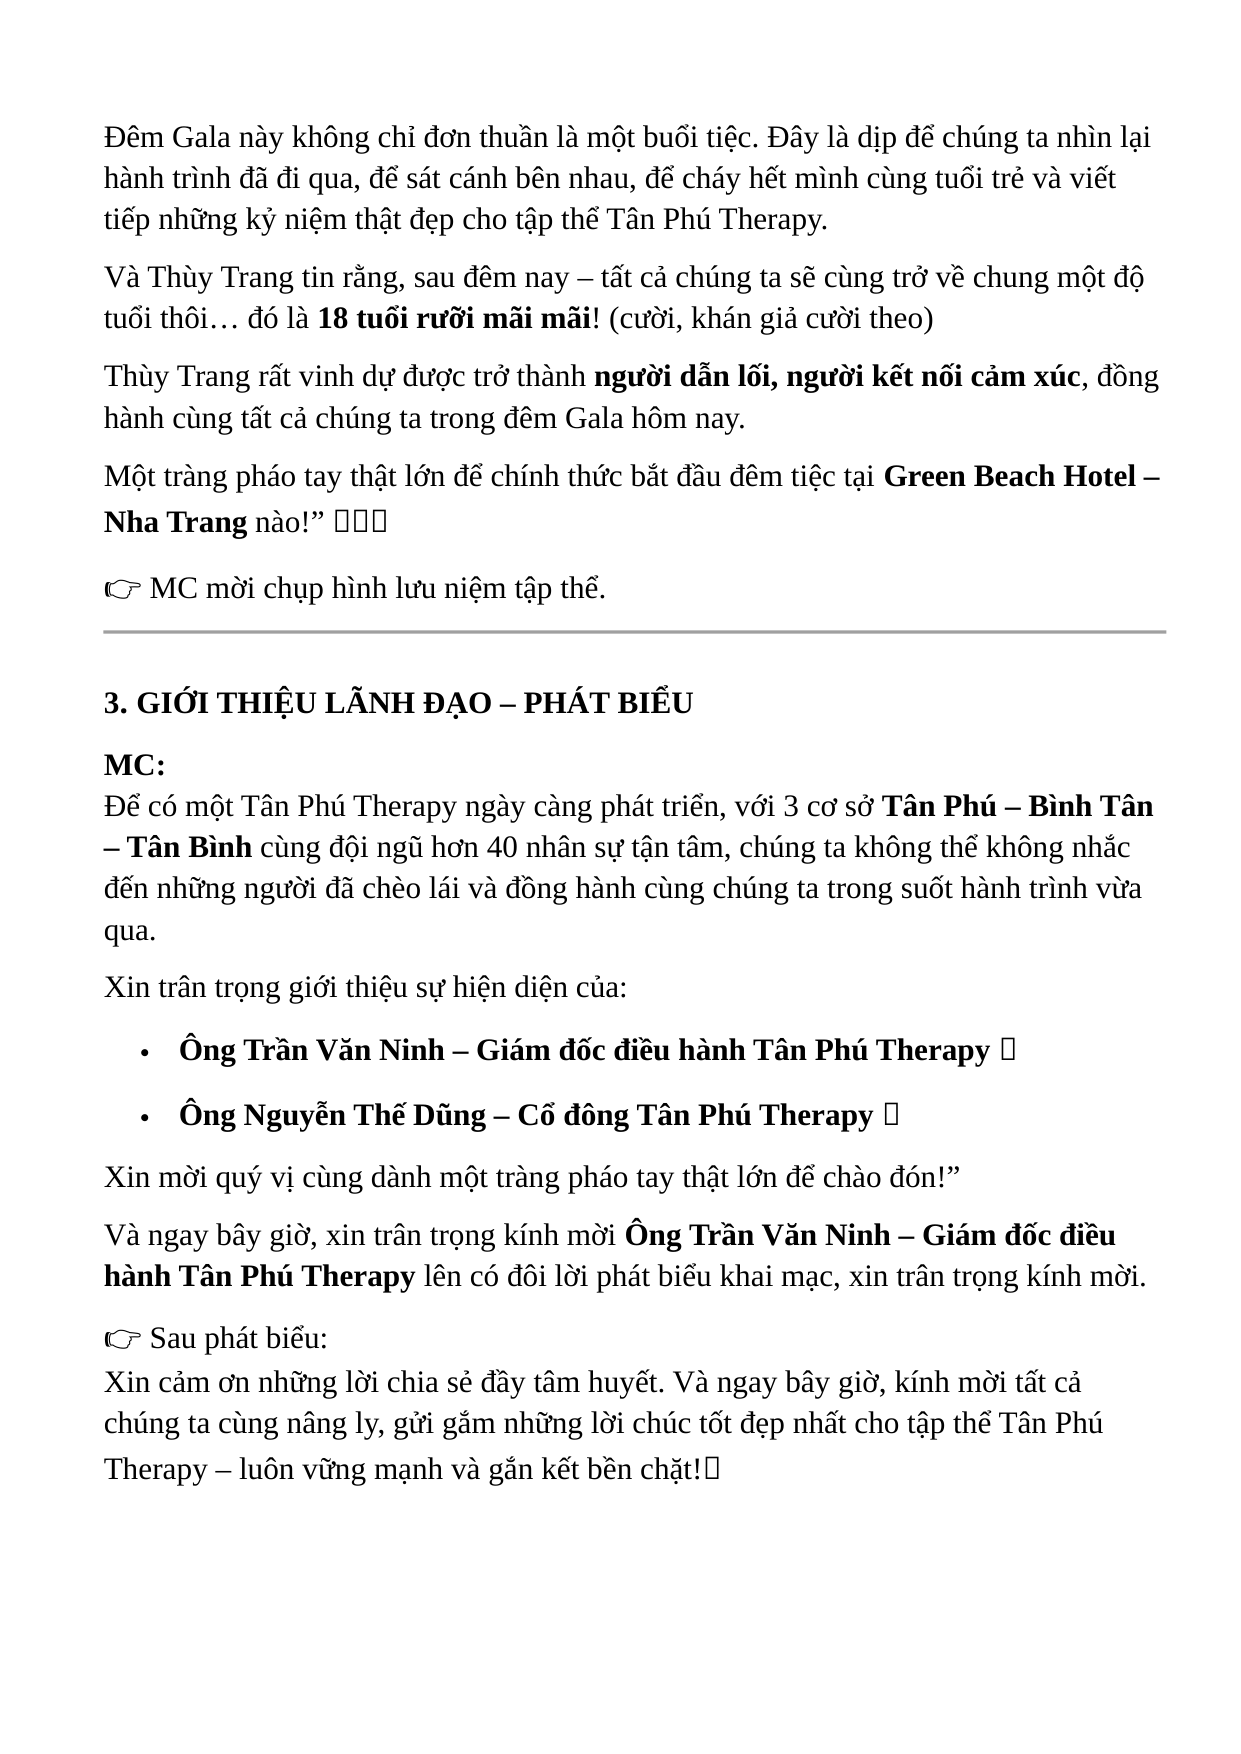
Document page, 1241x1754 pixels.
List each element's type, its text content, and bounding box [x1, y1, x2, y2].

text 👉 Sau phát biểu: Xin cảm ơn những lời chia sẻ đầy tâm huyết. Và ngay bây giờ, kính mời tất cả chúng ta cùng nâng ly, gửi gắm những lời chúc tốt đẹp nhất cho tập thể Tân Phú Therapy – luôn vững mạnh và gắn kết bền chặt!🥂 [103, 1315, 1166, 1489]
list Ông Trần Văn Ninh – Giám đốc điều hành Tân Phú Therapy 👏 [141, 1027, 1166, 1069]
text Xin mời quý vị cùng dành một tràng pháo tay thật lớn để chào đón!” [103, 1158, 1166, 1194]
text Đêm Gala này không chỉ đơn thuần là một buổi tiệc. Đây là dịp để chúng ta nhìn lại hành trình đã đi qua, để sát cánh bên nhau, để cháy hết mình cùng tuổi trẻ và viết tiếp những kỷ niệm thật đẹp cho tập thể Tân Phú Therapy. [103, 118, 1166, 237]
text Một tràng pháo tay thật lớn để chính thức bắt đầu đêm tiệc tại Green Beach Hotel – Nha Trang nào!” 👏👏👏 [103, 457, 1166, 542]
text Và Thùy Trang tin rằng, sau đêm nay – tất cả chúng ta sẽ cùng trở về chung một độ tuổi thôi… đó là 18 tuổi rưỡi mãi mãi! (cười, khán giả cười theo) [103, 258, 1166, 336]
list Ông Nguyễn Thế Dũng – Cổ đông Tân Phú Therapy 👏 [141, 1092, 1166, 1135]
text Xin trân trọng giới thiệu sự hiện diện của: [103, 969, 1166, 1004]
text 👉 MC mời chụp hình lưu niệm tập thể. [103, 565, 1166, 607]
text MC: Để có một Tân Phú Therapy ngày càng phát triển, với 3 cơ sở Tân Phú – Bình Tân – Tân Bình cùng đội ngũ hơn 40 nhân sự tận tâm, chúng ta không thể không nhắc đến những người đã chèo lái và đồng hành cùng chúng ta trong suốt hành trình vừa qua. [103, 746, 1166, 947]
text Và ngay bây giờ, xin trân trọng kính mời Ông Trần Văn Ninh – Giám đốc điều hành Tân Phú Therapy lên có đôi lời phát biểu khai mạc, xin trân trọng kính mời. [103, 1216, 1166, 1293]
text 3️. GIỚI THIỆU LÃNH ĐẠO – PHÁT BIỂU [103, 680, 1166, 723]
text Thùy Trang rất vinh dự được trở thành người dẫn lối, người kết nối cảm xúc, đồng hành cùng tất cả chúng ta trong đêm Gala hôm nay. [103, 358, 1166, 435]
